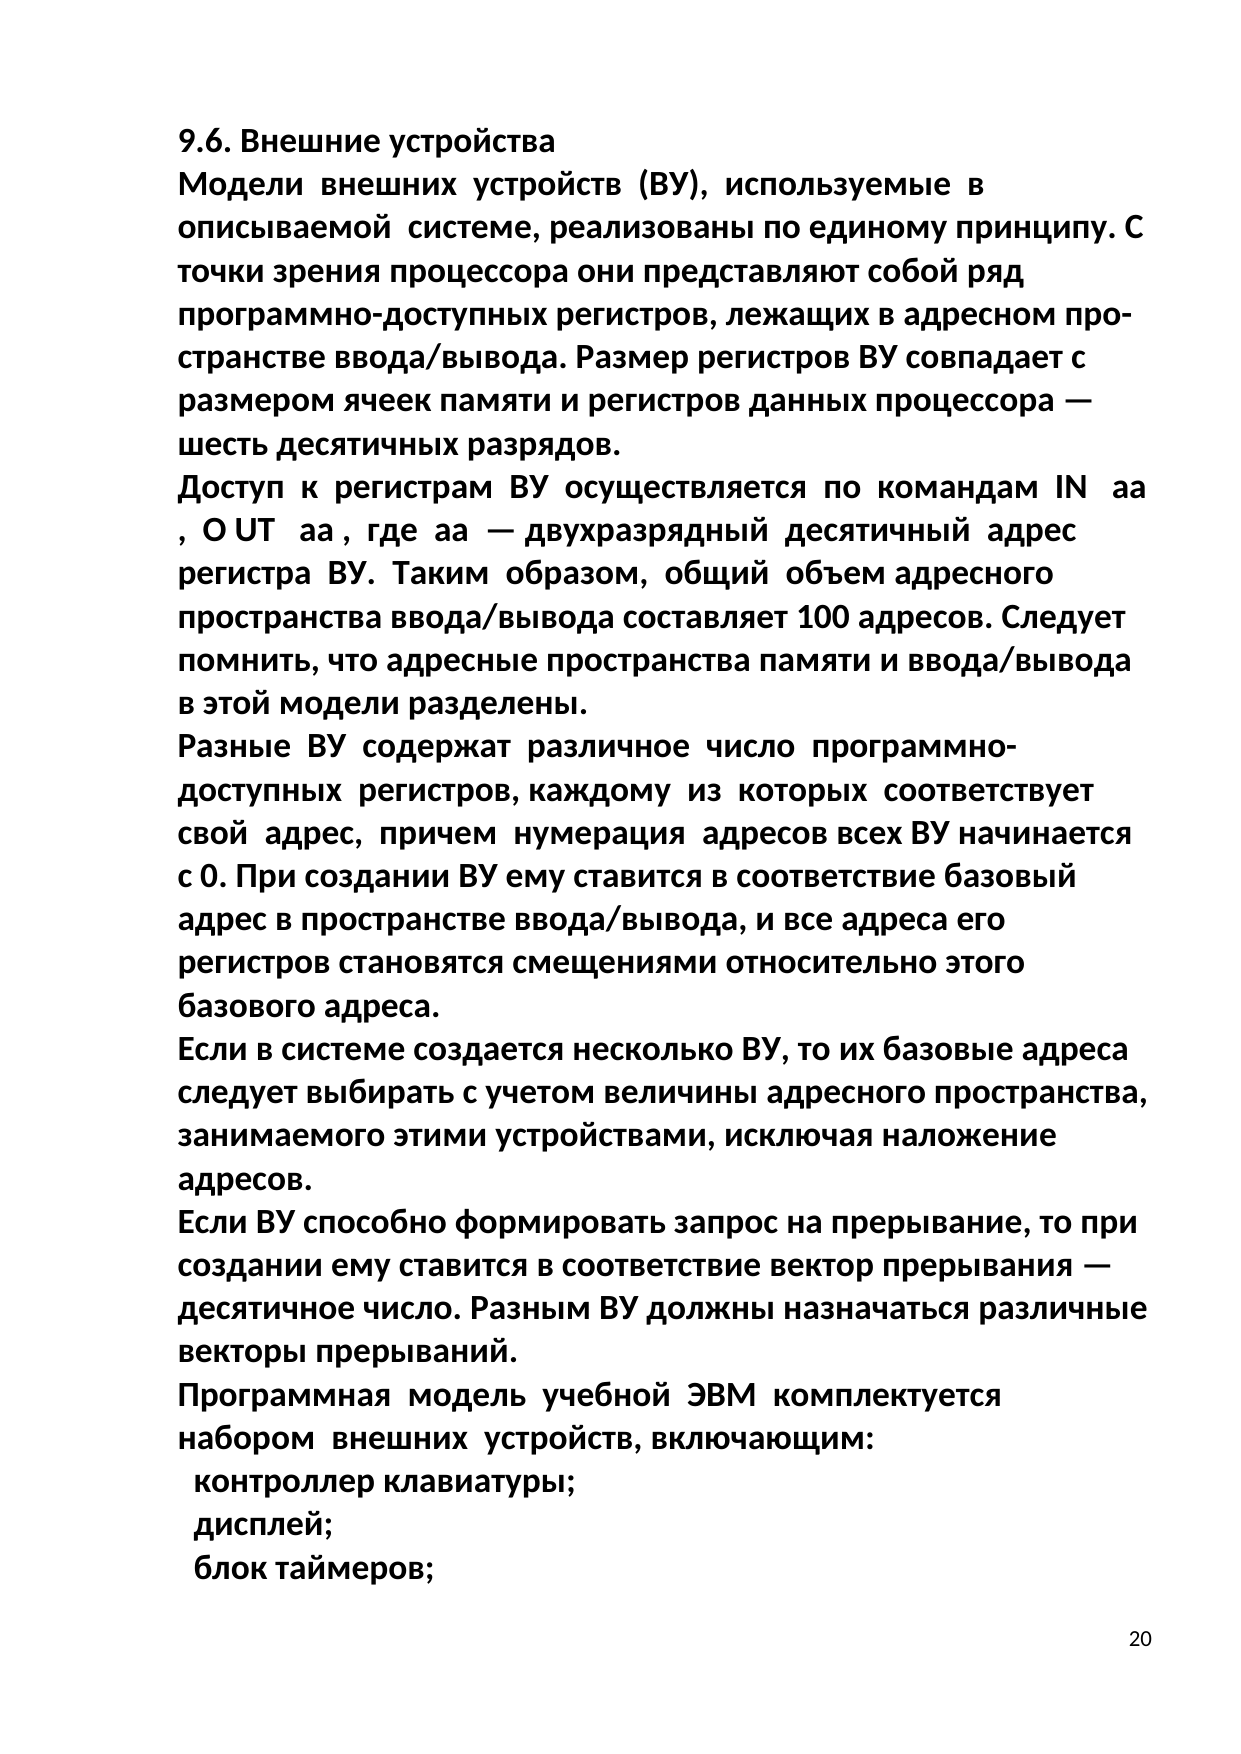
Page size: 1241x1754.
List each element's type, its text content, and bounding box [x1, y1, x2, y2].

text 9.6. Внешние устройства [177, 118, 1152, 161]
text  блок таймеров; [177, 1545, 1152, 1588]
text  контроллер клавиатуры; [177, 1458, 1152, 1501]
text Модели внешних устройств (ВУ), используемые в описываемой системе, реализованы по единому принципу. С точки зрения процессора они представляют собой ряд программно-доступных регистров, лежащих в адресном про- [177, 161, 1152, 334]
text Если ВУ способно формировать запрос на прерывание, то при создании ему ставится в соответствие вектор прерывания — десятичное число. Разным ВУ должны назначаться различные векторы прерываний. [177, 1199, 1152, 1372]
text Программная модель учебной ЭВМ комплектуется набором внешних устройств, включающим: [177, 1372, 1152, 1458]
text Разные ВУ содержат различное число программно-доступных регистров, каждому из которых соответствует свой адрес, причем нумерация адресов всех ВУ начинается с 0. При создании ВУ ему ставится в соответствие базовый адрес в пространстве ввода/вывода, и все адреса его регистров становятся смещениями относительно этого базового адреса. [177, 723, 1152, 1026]
text  дисплей; [177, 1501, 1152, 1545]
text странстве ввода/вывода. Размер регистров ВУ совпадает с размером ячеек памяти и регистров данных процессора — шесть десятичных разрядов. [177, 334, 1152, 464]
text Если в системе создается несколько ВУ, то их базовые адреса следует выбирать с учетом величины адресного пространства, занимаемого этими устройствами, исключая наложение адресов. [177, 1026, 1152, 1199]
text Доступ к регистрам ВУ осуществляется по командам IN aa , О UT aa , где aa — двухразрядный десятичный адрес регистра ВУ. Таким образом, общий объем адресного пространства ввода/вывода составляет 100 адресов. Следует помнить, что адресные пространства памяти и ввода/вывода в этой модели разделены. [177, 464, 1152, 723]
